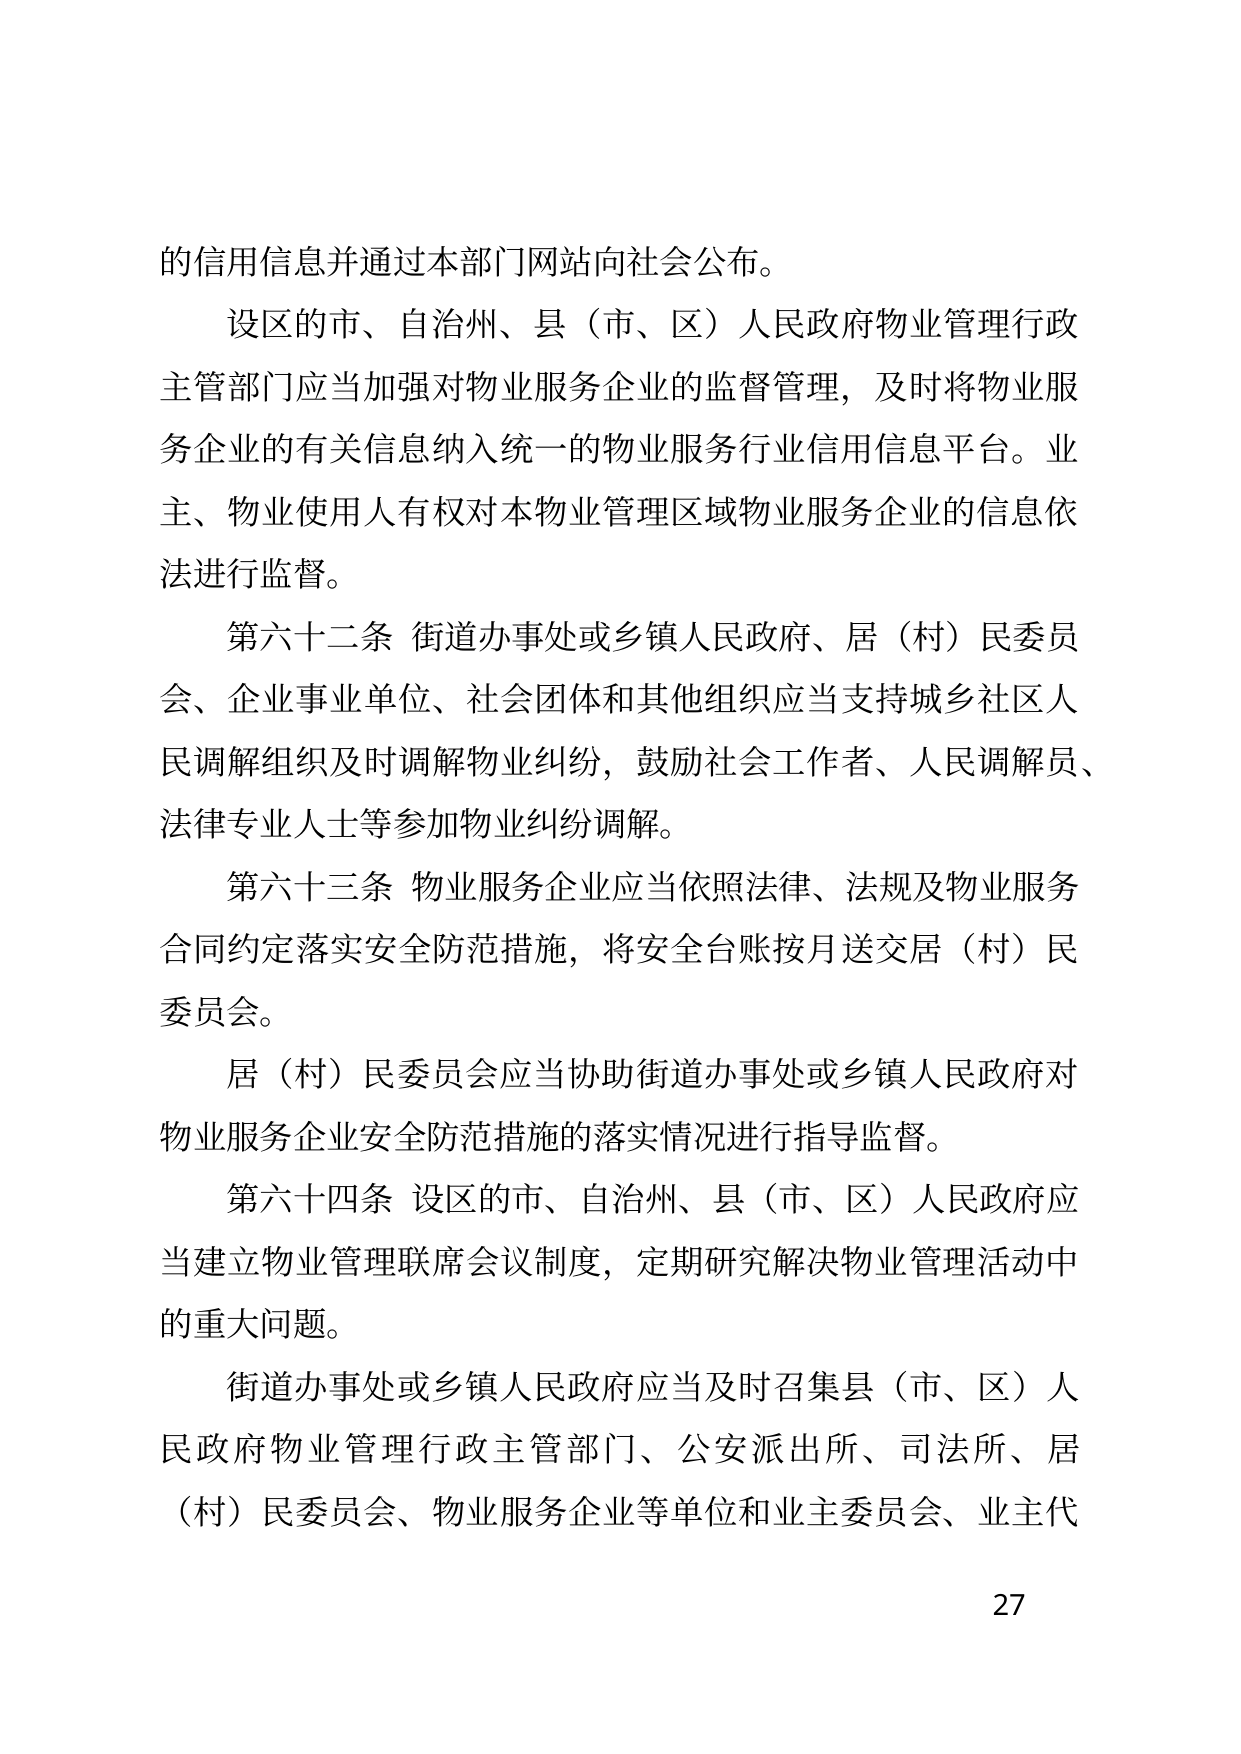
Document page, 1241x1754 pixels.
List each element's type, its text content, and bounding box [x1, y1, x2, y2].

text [159, 224, 1081, 287]
text 居（村）民委员会应当协助街道办事处或乡镇人民政府对物业服务企业安全防范措施的落实情况进行指导监督。 [159, 1037, 1081, 1162]
text 第六十三条 物业服务企业应当依照法律、法规及物业服务合同约定落实安全防范措施，将安全台账按月送交居（村）民委员会。 [159, 849, 1081, 1037]
text 设区的市、自治州、县（市、区）人民政府物业管理行政主管部门应当加强对物业服务企业的监督管理，及时将物业服务企业的有关信息纳入统一的物业服务行业信用信息平台。业主、物业使用人有权对本物业管理区域物业服务企业的信息依法进行监督。 [159, 287, 1081, 599]
text 第六十二条 街道办事处或乡镇人民政府、居（村）民委员会、企业事业单位、社会团体和其他组织应当支持城乡社区人民调解组织及时调解物业纠纷，鼓励社会工作者、人民调解员、法律专业人士等参加物业纠纷调解。 [159, 599, 1081, 849]
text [159, 1349, 1081, 1537]
text 第六十四条 设区的市、自治州、县（市、区）人民政府应当建立物业管理联席会议制度，定期研究解决物业管理活动中的重大问题。 [159, 1162, 1081, 1349]
